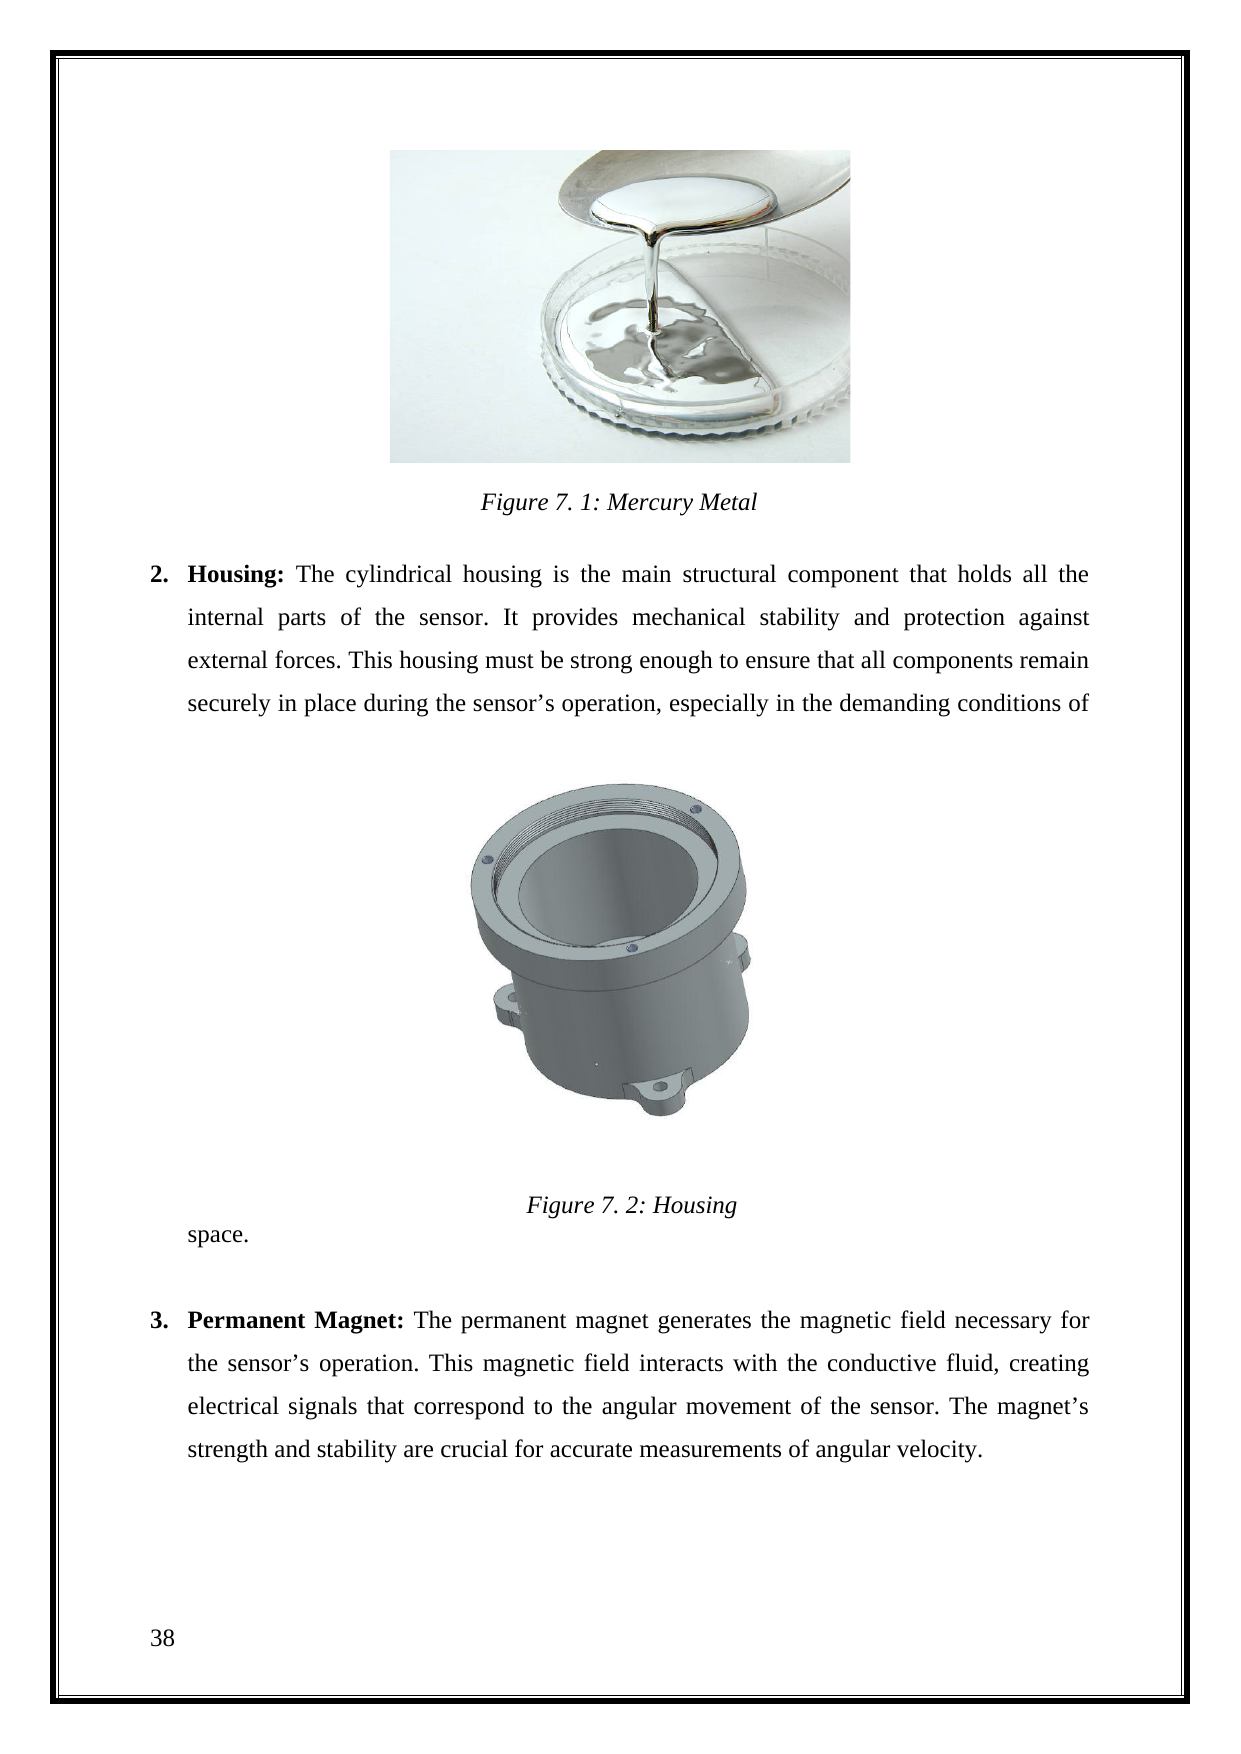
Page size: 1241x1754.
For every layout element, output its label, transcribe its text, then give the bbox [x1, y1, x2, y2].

picture [389, 150, 851, 463]
list Permanent Magnet: The permanent magnet generates the magnetic field necessary for the sensor’s operation. This magnetic field interacts with the conductive fluid, creating electrical signals that correspond to the angular movement of the sensor. The magnet’s strength and stability are crucial for accurate measurements of angular velocity. [150, 1305, 1090, 1463]
picture [402, 744, 864, 1181]
